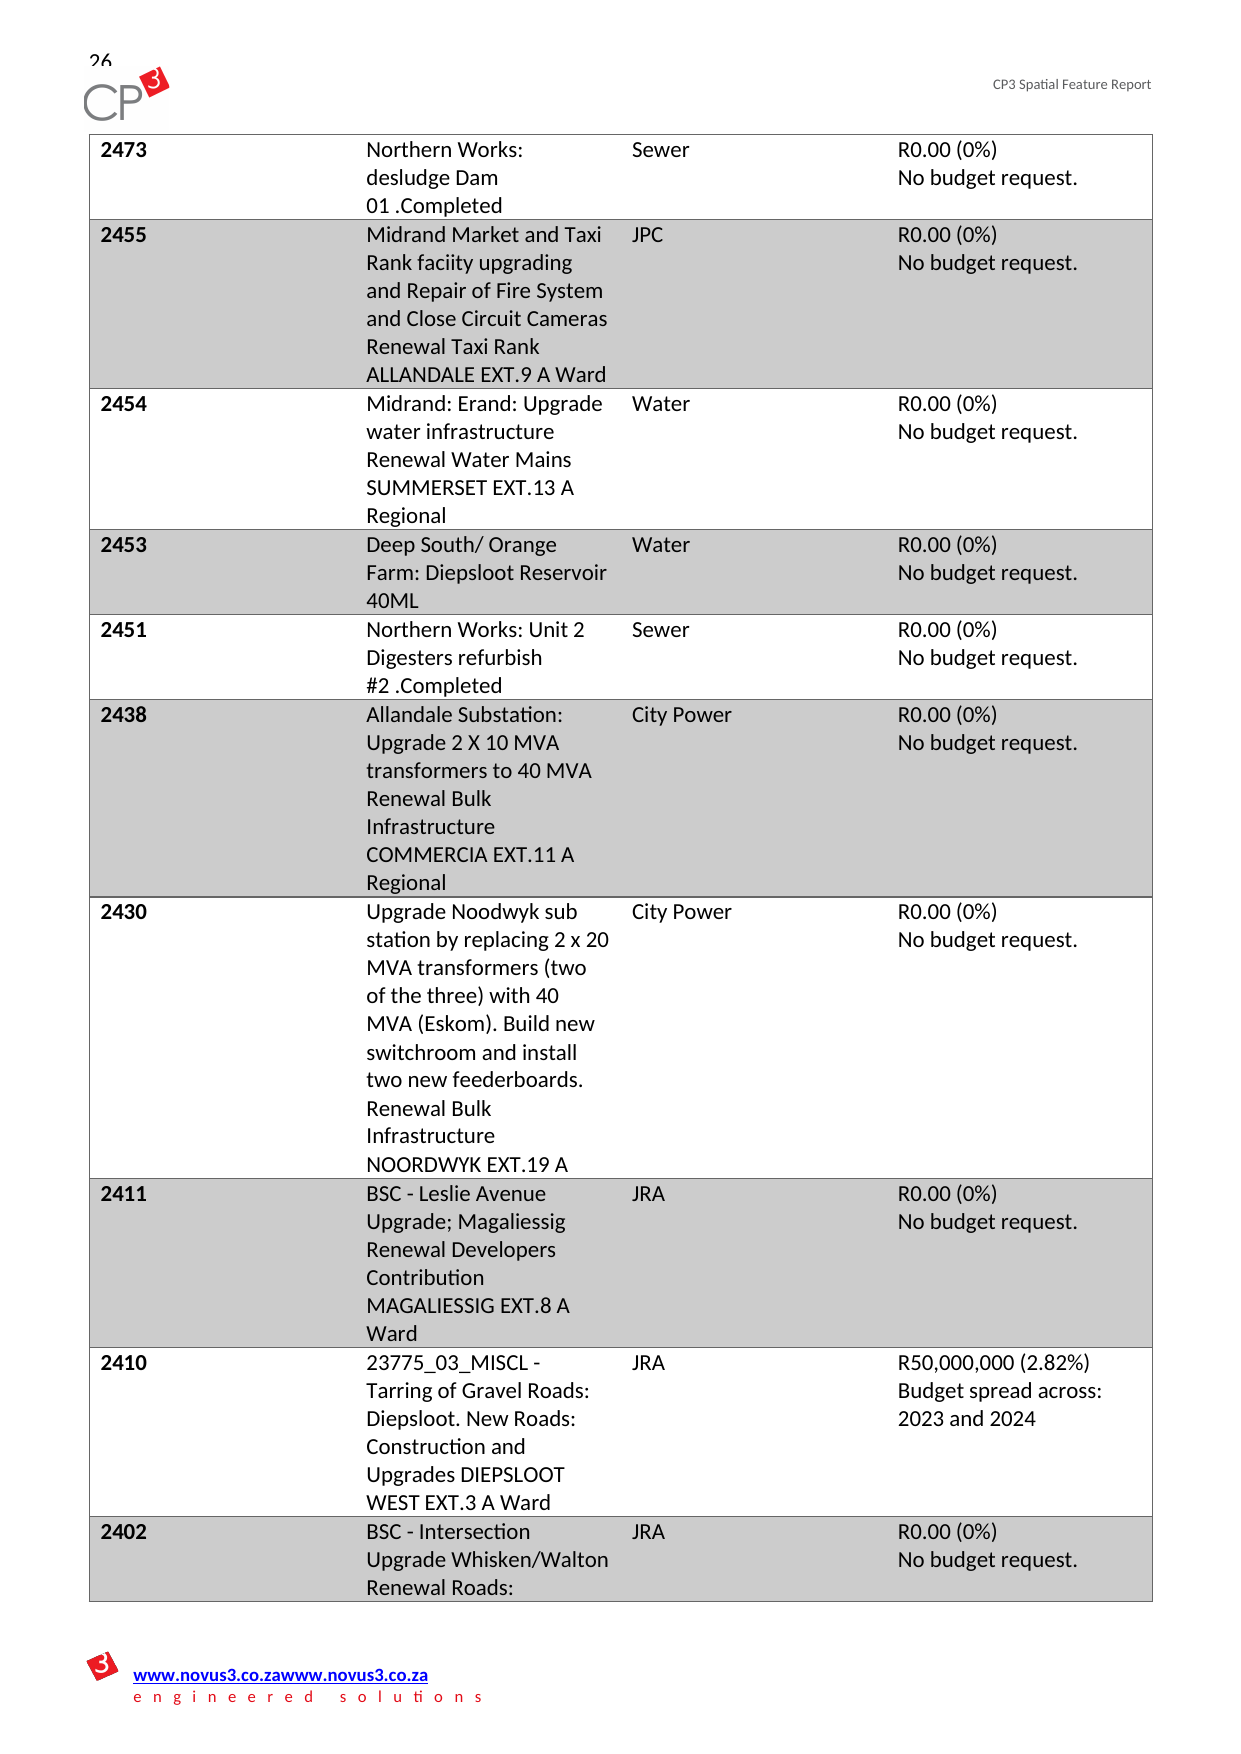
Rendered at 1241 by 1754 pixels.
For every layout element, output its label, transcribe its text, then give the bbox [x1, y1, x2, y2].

table_cell R0.00 (0%) No budget request. [886, 700, 1152, 896]
table_cell 2402 [90, 1517, 355, 1601]
table_cell R0.00 (0%) No budget request. [886, 389, 1152, 529]
table_cell R0.00 (0%) No budget request. [886, 530, 1152, 614]
table_cell R50,000,000 (2.82%) Budget spread across: 2023 and 2024 [886, 1348, 1152, 1516]
table_cell Allandale Substation: Upgrade 2 X 10 MVA transformers to 40 MVA Renewal Bulk Infrastructure COMMERCIA EXT.11 A Regional [355, 700, 621, 896]
table_cell R0.00 (0%) No budget request. [886, 1179, 1152, 1347]
table_cell Water [621, 530, 886, 614]
table_cell Sewer [621, 135, 886, 219]
table_cell City Power [621, 700, 886, 896]
table_cell 2455 [90, 220, 355, 388]
table_cell JRA [621, 1517, 886, 1601]
table_cell 2438 [90, 700, 355, 896]
table_cell JRA [621, 1348, 886, 1516]
table_cell 2451 [90, 615, 355, 699]
table_cell Water [621, 389, 886, 529]
table_cell 2410 [90, 1348, 355, 1516]
table_cell Sewer [621, 615, 886, 699]
table_cell R0.00 (0%) No budget request. [886, 220, 1152, 388]
table_cell 2453 [90, 530, 355, 614]
table_cell City Power [621, 898, 886, 1178]
picture [83, 66, 170, 132]
table_cell 2473 [90, 135, 355, 219]
table_cell Upgrade Noodwyk sub station by replacing 2 x 20 MVA transformers (two of the three) with 40 MVA (Eskom). Build new switchroom and install two new feederboards. Renewal Bulk Infrastructure NOORDWYK EXT.19 A [355, 898, 621, 1178]
table_cell 23775_03_MISCL - Tarring of Gravel Roads: Diepsloot. New Roads: Construction and Upgrades DIEPSLOOT WEST EXT.3 A Ward [355, 1348, 621, 1516]
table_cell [355, 1517, 621, 1601]
table_cell Midrand: Erand: Upgrade water infrastructure Renewal Water Mains SUMMERSET EXT.13 A Regional [355, 389, 621, 529]
table_cell Northern Works: desludge Dam 01 .Completed [355, 135, 621, 219]
table_cell 2454 [90, 389, 355, 529]
table_cell JPC [621, 220, 886, 388]
table_cell 2430 [90, 898, 355, 1178]
table_cell JRA [621, 1179, 886, 1347]
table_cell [886, 1517, 1152, 1601]
table_cell BSC - Leslie Avenue Upgrade; Magaliessig Renewal Developers Contribution MAGALIESSIG EXT.8 A Ward [355, 1179, 621, 1347]
table_cell Deep South/ Orange Farm: Diepsloot Reservoir 40ML [355, 530, 621, 614]
table_cell Northern Works: Unit 2 Digesters refurbish #2 .Completed [355, 615, 621, 699]
table_cell R0.00 (0%) No budget request. [886, 615, 1152, 699]
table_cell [886, 135, 1152, 219]
table_cell 2411 [90, 1179, 355, 1347]
table_cell Midrand Market and Taxi Rank faciity upgrading and Repair of Fire System and Close Circuit Cameras Renewal Taxi Rank ALLANDALE EXT.9 A Ward [355, 220, 621, 388]
table_cell R0.00 (0%) No budget request. [886, 898, 1152, 1178]
picture [86, 1651, 119, 1681]
